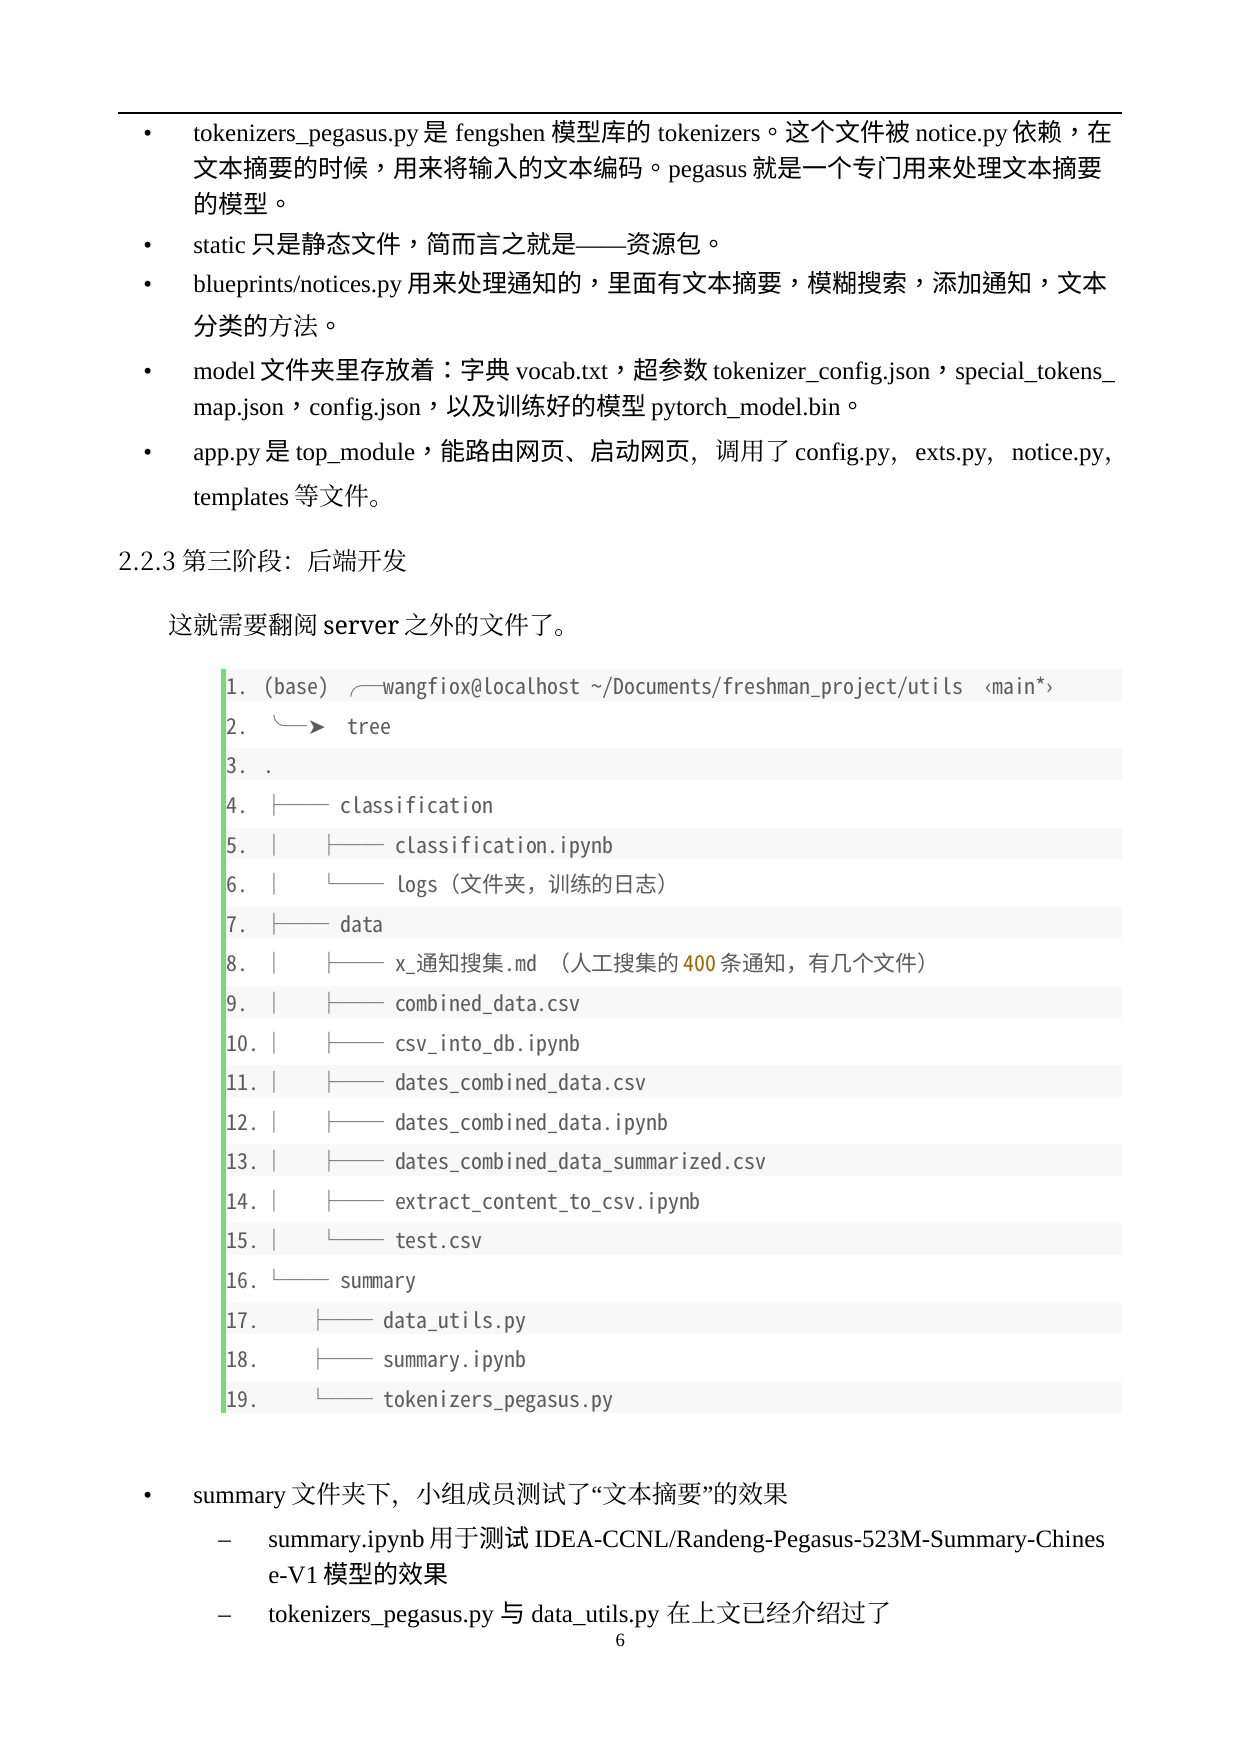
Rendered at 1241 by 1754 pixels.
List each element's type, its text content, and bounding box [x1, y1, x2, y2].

list │ ├── dates_combined_data_summarized.csv [226, 1144, 1122, 1176]
list summary.ipynb用于测试IDEA-CCNL/Randeng-Pegasus-523M-Summary-Chinese-V1模型的效果 [218, 1524, 1122, 1588]
list │ ├── x_通知搜集.md （人工搜集的400条通知，有几个文件） [226, 946, 1122, 978]
list │ └── test.csv [226, 1223, 1122, 1255]
list │ ├── dates_combined_data.ipynb [226, 1105, 1122, 1136]
subtitle 2.2.3 第三阶段：后端开发 [118, 542, 1122, 578]
list ├── data_utils.py [226, 1303, 1122, 1334]
list │ ├── extract_content_to_csv.ipynb [226, 1184, 1122, 1216]
list │ └── logs（文件夹，训练的日志） [226, 867, 1122, 899]
list ├── data [226, 907, 1122, 938]
list summary文件夹下，小组成员测试了“文本摘要”的效果 [143, 1475, 1122, 1511]
list tokenizers_pegasus.py是 fengshen 模型库的 tokenizers。这个文件被notice.py依赖，在文本摘要的时候，用来将输入的文本编码。pegasus就是一个专门用来处理文本摘要的模型。 [143, 118, 1122, 219]
list model文件夹里存放着：字典vocab.txt，超参数tokenizer_config.json，special_tokens_map.json，config.json，以及训练好的模型pytorch_model.bin。 [143, 356, 1122, 420]
list . [226, 748, 1122, 780]
list ├── classification [226, 788, 1122, 820]
list ├── summary.ipynb [226, 1342, 1122, 1374]
list └── tokenizers_pegasus.py [226, 1382, 1122, 1413]
list ╰─➤ tree [226, 709, 1122, 741]
list tokenizers_pegasus.py 与 data_utils.py 在上文已经介绍过了 [218, 1599, 1122, 1628]
list │ ├── combined_data.csv [226, 986, 1122, 1018]
list │ ├── classification.ipynb [226, 828, 1122, 859]
list └── summary [226, 1263, 1122, 1295]
list blueprints/notices.py用来处理通知的，里面有文本摘要，模糊搜索，添加通知，文本分类的方法。 [143, 269, 1122, 343]
list (base) ╭─wangfiox@localhost ~/Documents/freshman_project/utils ‹main*› [226, 669, 1122, 701]
list static只是静态文件，简而言之就是——资源包。 [143, 230, 1122, 258]
list │ ├── dates_combined_data.csv [226, 1065, 1122, 1097]
text 这就需要翻阅server之外的文件了。 [118, 606, 1122, 642]
list │ ├── csv_into_db.ipynb [226, 1026, 1122, 1057]
list app.py是top_module，能路由网页、启动网页，调用了config.py，exts.py，notice.py，templates等文件。 [143, 431, 1122, 512]
